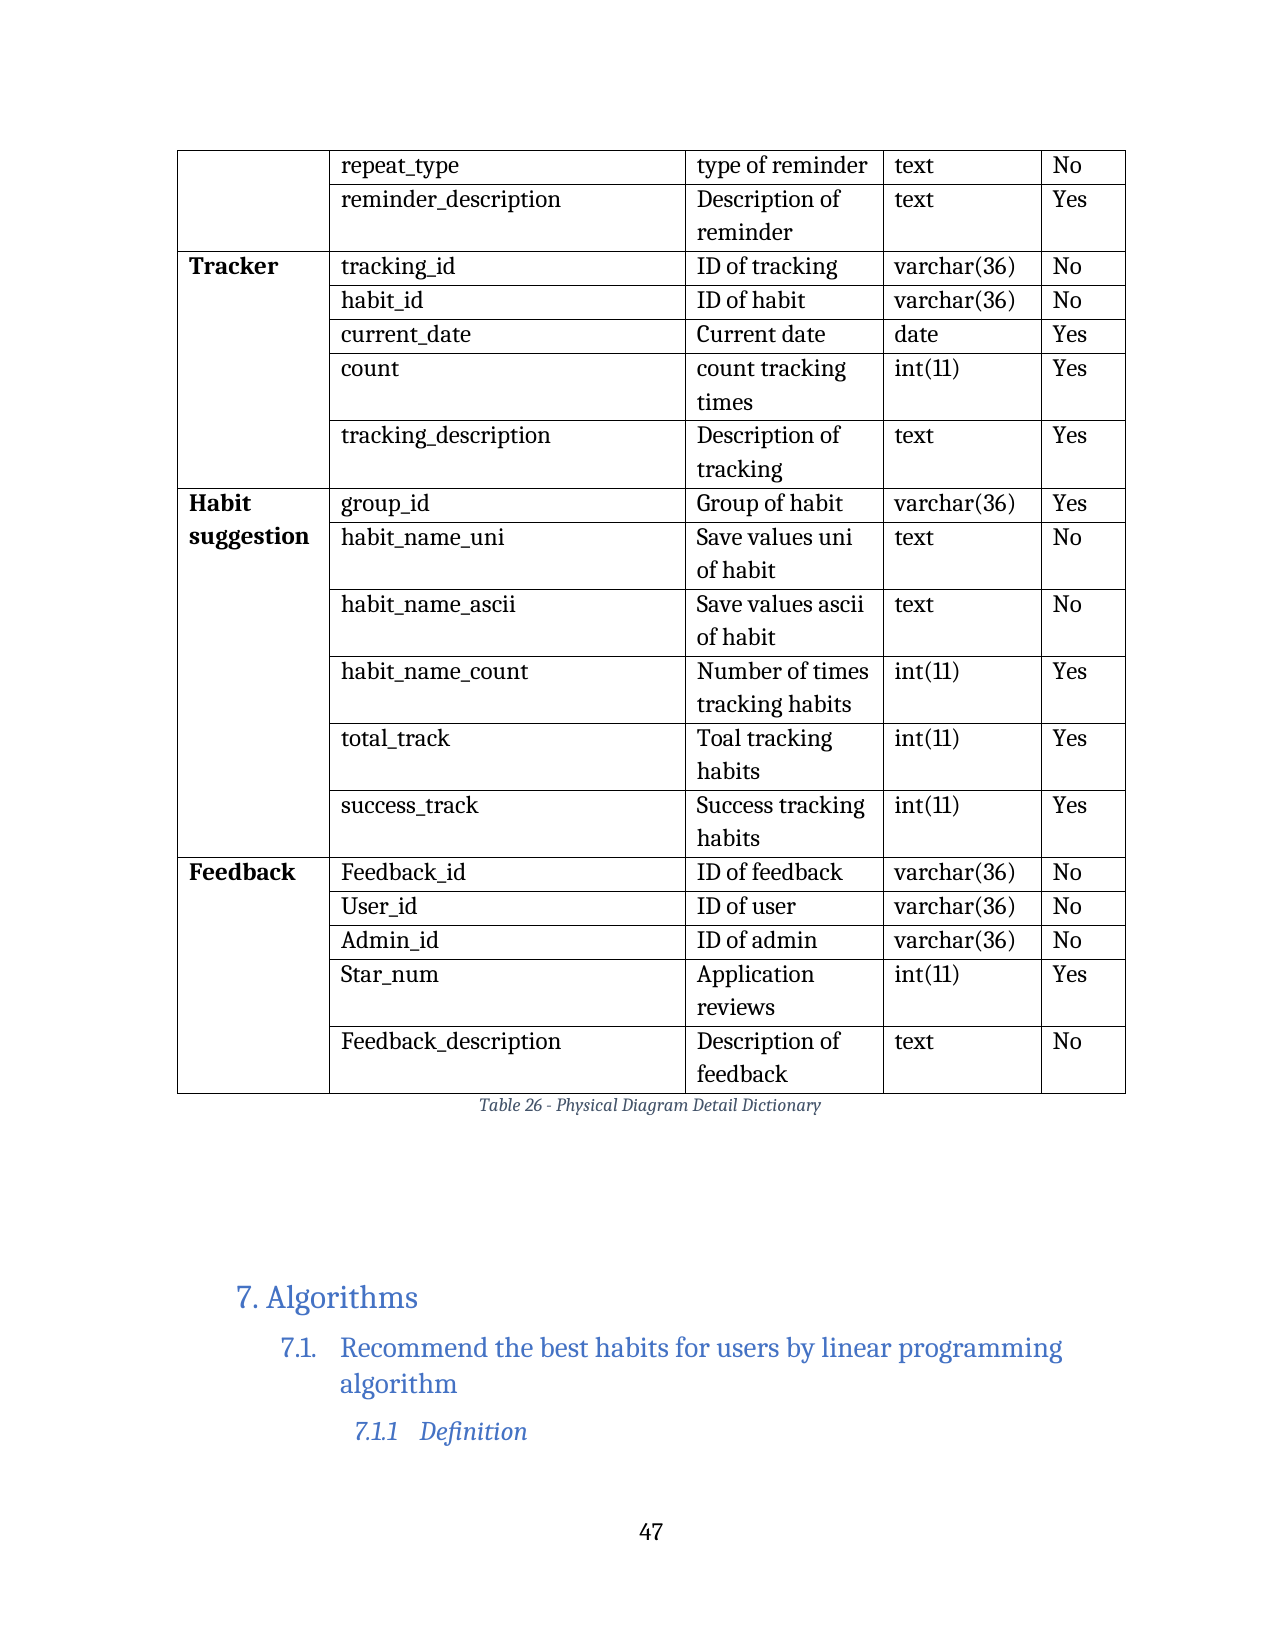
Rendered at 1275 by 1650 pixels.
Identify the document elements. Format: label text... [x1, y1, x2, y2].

table_cell Description of feedback [686, 1027, 883, 1093]
table_cell Save values ascii of habit [686, 590, 883, 656]
table_cell text [884, 421, 1041, 487]
table_cell varchar(36) [884, 926, 1041, 959]
table_cell reminder_description [330, 185, 685, 251]
list Recommend the best habits for users by linear programming algorithm [281, 1331, 1125, 1401]
table_cell No [1042, 892, 1125, 925]
table_cell text [884, 590, 1041, 656]
table_cell text [884, 151, 1041, 184]
table_cell Yes [1042, 354, 1125, 420]
table_cell Feedback_id [330, 858, 685, 891]
table_cell success_track [330, 791, 685, 857]
table_cell No [1042, 151, 1125, 184]
table_cell No [1042, 858, 1125, 891]
table_cell habit_name_ascii [330, 590, 685, 656]
subtitle Algorithms [236, 1278, 1125, 1316]
table_cell Yes [1042, 489, 1125, 522]
table_cell Habit suggestion [178, 489, 329, 857]
table_cell varchar(36) [884, 252, 1041, 285]
table_cell No [1042, 1027, 1125, 1093]
table_cell count [330, 354, 685, 420]
table_cell Yes [1042, 657, 1125, 723]
table_cell Group of habit [686, 489, 883, 522]
table_cell ID of user [686, 892, 883, 925]
table_cell varchar(36) [884, 858, 1041, 891]
table_cell Yes [1042, 960, 1125, 1026]
table_cell Number of times tracking habits [686, 657, 883, 723]
table_cell Yes [1042, 421, 1125, 487]
table_cell Feedback [178, 858, 329, 1093]
table_cell No [1042, 252, 1125, 285]
table_cell Admin_id [330, 926, 685, 959]
table_cell int(11) [884, 724, 1041, 790]
table_cell text [884, 1027, 1041, 1093]
table_cell Current date [686, 320, 883, 353]
table_cell text [884, 185, 1041, 251]
table_cell Yes [1042, 791, 1125, 857]
table_cell varchar(36) [884, 286, 1041, 319]
list Definition [354, 1416, 1125, 1447]
table_cell text [884, 523, 1041, 589]
table_cell habit_id [330, 286, 685, 319]
table_cell Application reviews [686, 960, 883, 1026]
table_cell ID of feedback [686, 858, 883, 891]
table_cell Yes [1042, 320, 1125, 353]
table_cell Yes [1042, 185, 1125, 251]
table_cell Yes [1042, 724, 1125, 790]
table_cell int(11) [884, 354, 1041, 420]
table_cell int(11) [884, 791, 1041, 857]
table_cell group_id [330, 489, 685, 522]
table_cell varchar(36) [884, 892, 1041, 925]
table_cell No [1042, 590, 1125, 656]
table_cell Success tracking habits [686, 791, 883, 857]
text Table 26 - Physical Diagram Detail Dictionary [177, 1094, 1125, 1116]
table_cell count tracking times [686, 354, 883, 420]
table_cell ID of admin [686, 926, 883, 959]
table_cell varchar(36) [884, 489, 1041, 522]
table_cell type of reminder [686, 151, 883, 184]
table_cell No [1042, 523, 1125, 589]
table_cell int(11) [884, 960, 1041, 1026]
table_cell Save values uni of habit [686, 523, 883, 589]
table_cell User_id [330, 892, 685, 925]
table_cell current_date [330, 320, 685, 353]
table_cell Star_num [330, 960, 685, 1026]
table_cell No [1042, 286, 1125, 319]
table_cell habit_name_count [330, 657, 685, 723]
table_cell ID of habit [686, 286, 883, 319]
table_cell tracking_description [330, 421, 685, 487]
table_cell Description of reminder [686, 185, 883, 251]
table_cell Description of tracking [686, 421, 883, 487]
table_cell habit_name_uni [330, 523, 685, 589]
table_cell No [1042, 926, 1125, 959]
table_cell total_track [330, 724, 685, 790]
table_cell Toal tracking habits [686, 724, 883, 790]
table_cell repeat_type [330, 151, 685, 184]
table_cell ID of tracking [686, 252, 883, 285]
table_cell int(11) [884, 657, 1041, 723]
table_cell date [884, 320, 1041, 353]
table_cell Feedback_description [330, 1027, 685, 1093]
table_cell Tracker [178, 252, 329, 487]
table_cell tracking_id [330, 252, 685, 285]
